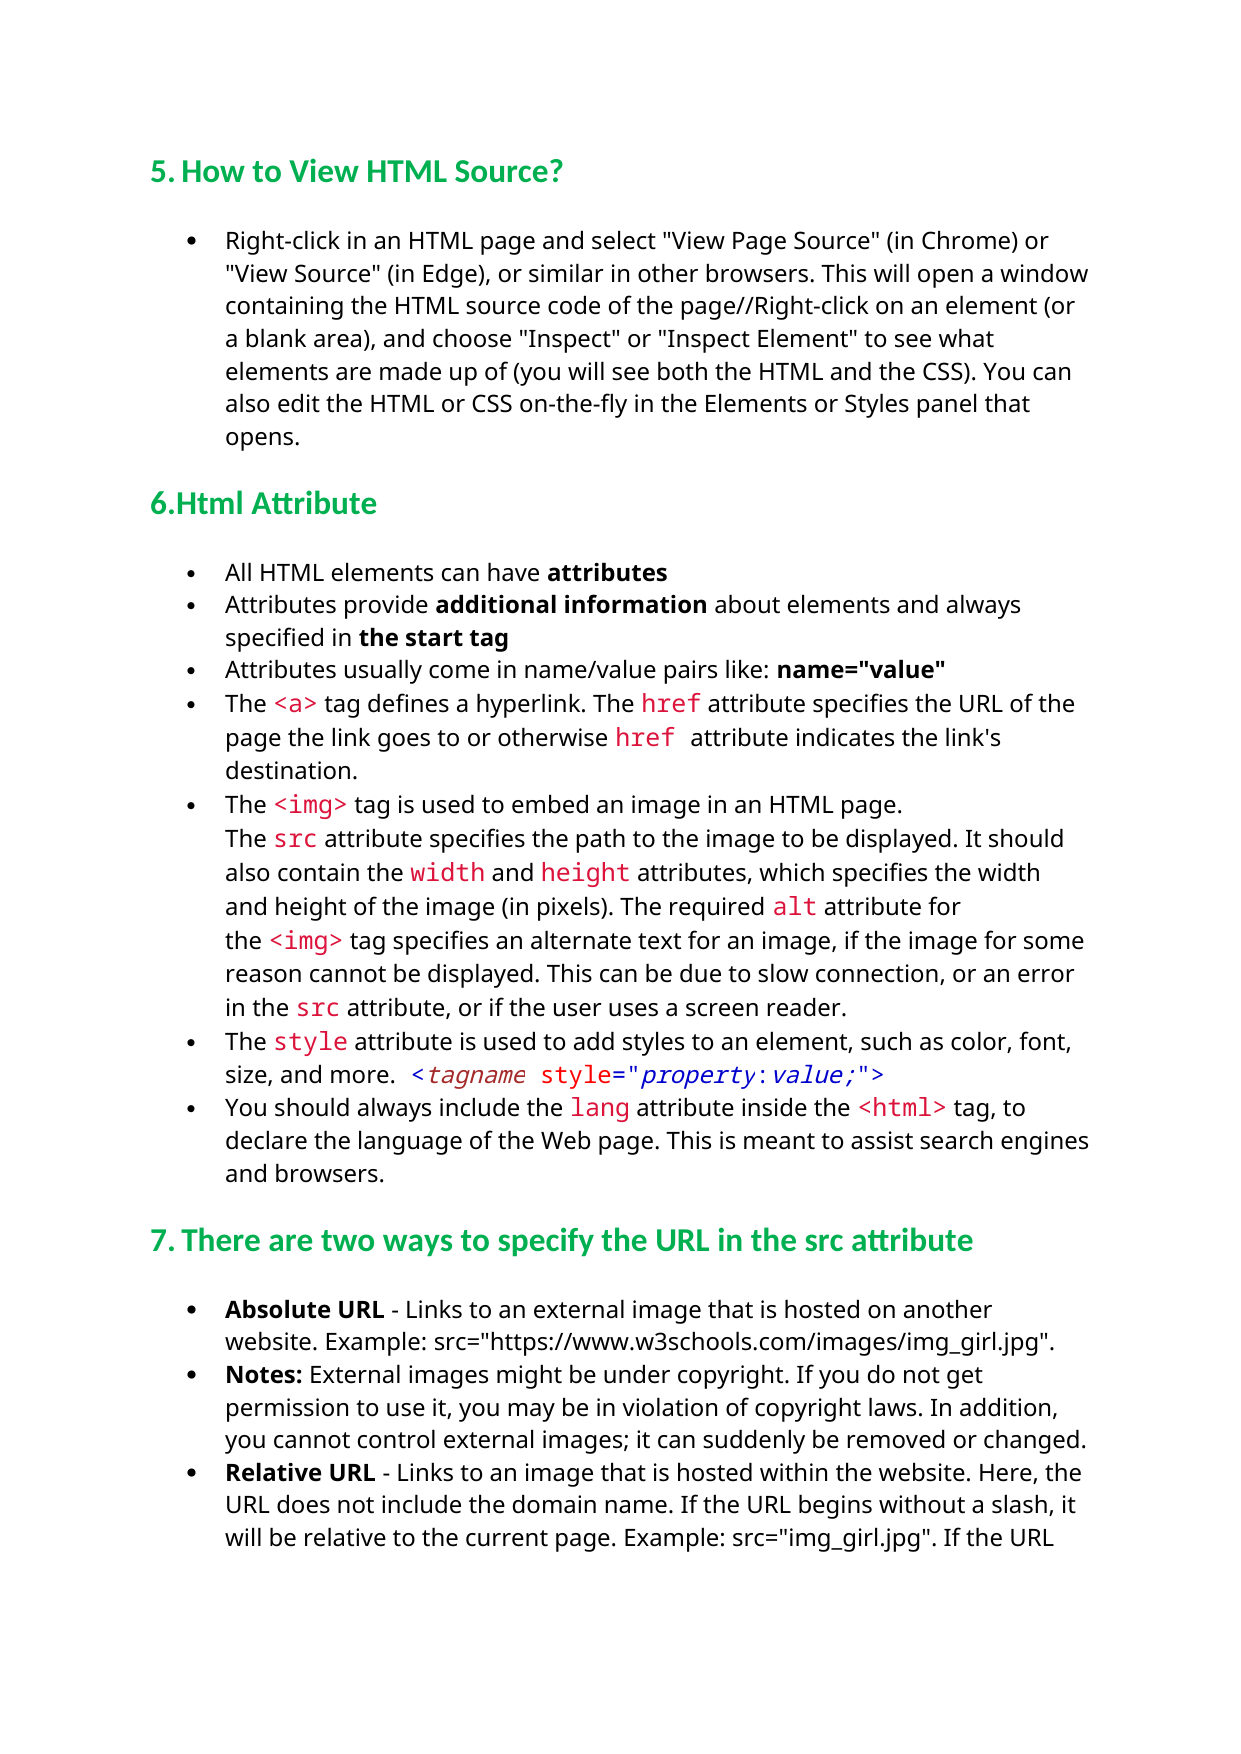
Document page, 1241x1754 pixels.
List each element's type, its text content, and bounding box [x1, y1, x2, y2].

text 5. How to View HTML Source? [150, 150, 1090, 191]
text 6.Html Attribute [150, 482, 1090, 523]
list The style attribute is used to add styles to an element, such as color, font, size, and more. <tagname style="property:value;"> [187, 1023, 1090, 1090]
list Absolute URL - Links to an external image that is hosted on another website. Example: src="https://www.w3schools.com/images/img_girl.jpg". [187, 1292, 1090, 1358]
list All HTML elements can have attributes [187, 555, 1090, 588]
list The <a> tag defines a hyperlink. The href attribute specifies the URL of the page the link goes to or otherwise href attribute indicates the link's destination. [187, 686, 1090, 786]
list Attributes usually come in name/value pairs like: name="value" [187, 653, 1090, 686]
list Notes: External images might be under copyright. If you do not get permission to use it, you may be in violation of copyright laws. In addition, you cannot control external images; it can suddenly be removed or changed. [187, 1358, 1090, 1456]
list You should always include the lang attribute inside the <html> tag, to declare the language of the Web page. This is meant to assist search engines and browsers. [187, 1090, 1090, 1189]
list Right-click in an HTML page and select "View Page Source" (in Chrome) or "View Source" (in Edge), or similar in other browsers. This will open a window containing the HTML source code of the page//Right-click on an element (or a blank area), and choose "Inspect" or "Inspect Element" to see what elements are made up of (you will see both the HTML and the CSS). You can also edit the HTML or CSS on-the-fly in the Elements or Styles panel that opens. [187, 224, 1090, 452]
list The <img> tag is used to embed an image in an HTML page. The src attribute specifies the path to the image to be displayed. It should also contain the width and height attributes, which specifies the width and height of the image (in pixels). The required alt attribute for the <img> tag specifies an alternate text for an image, if the image for some reason cannot be displayed. This can be due to slow connection, or an error in the src attribute, or if the user uses a screen reader. [187, 786, 1090, 1023]
list Attributes provide additional information about elements and always specified in the start tag [187, 588, 1090, 653]
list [187, 1456, 1090, 1553]
text 7. There are two ways to specify the URL in the src attribute [150, 1218, 1090, 1259]
